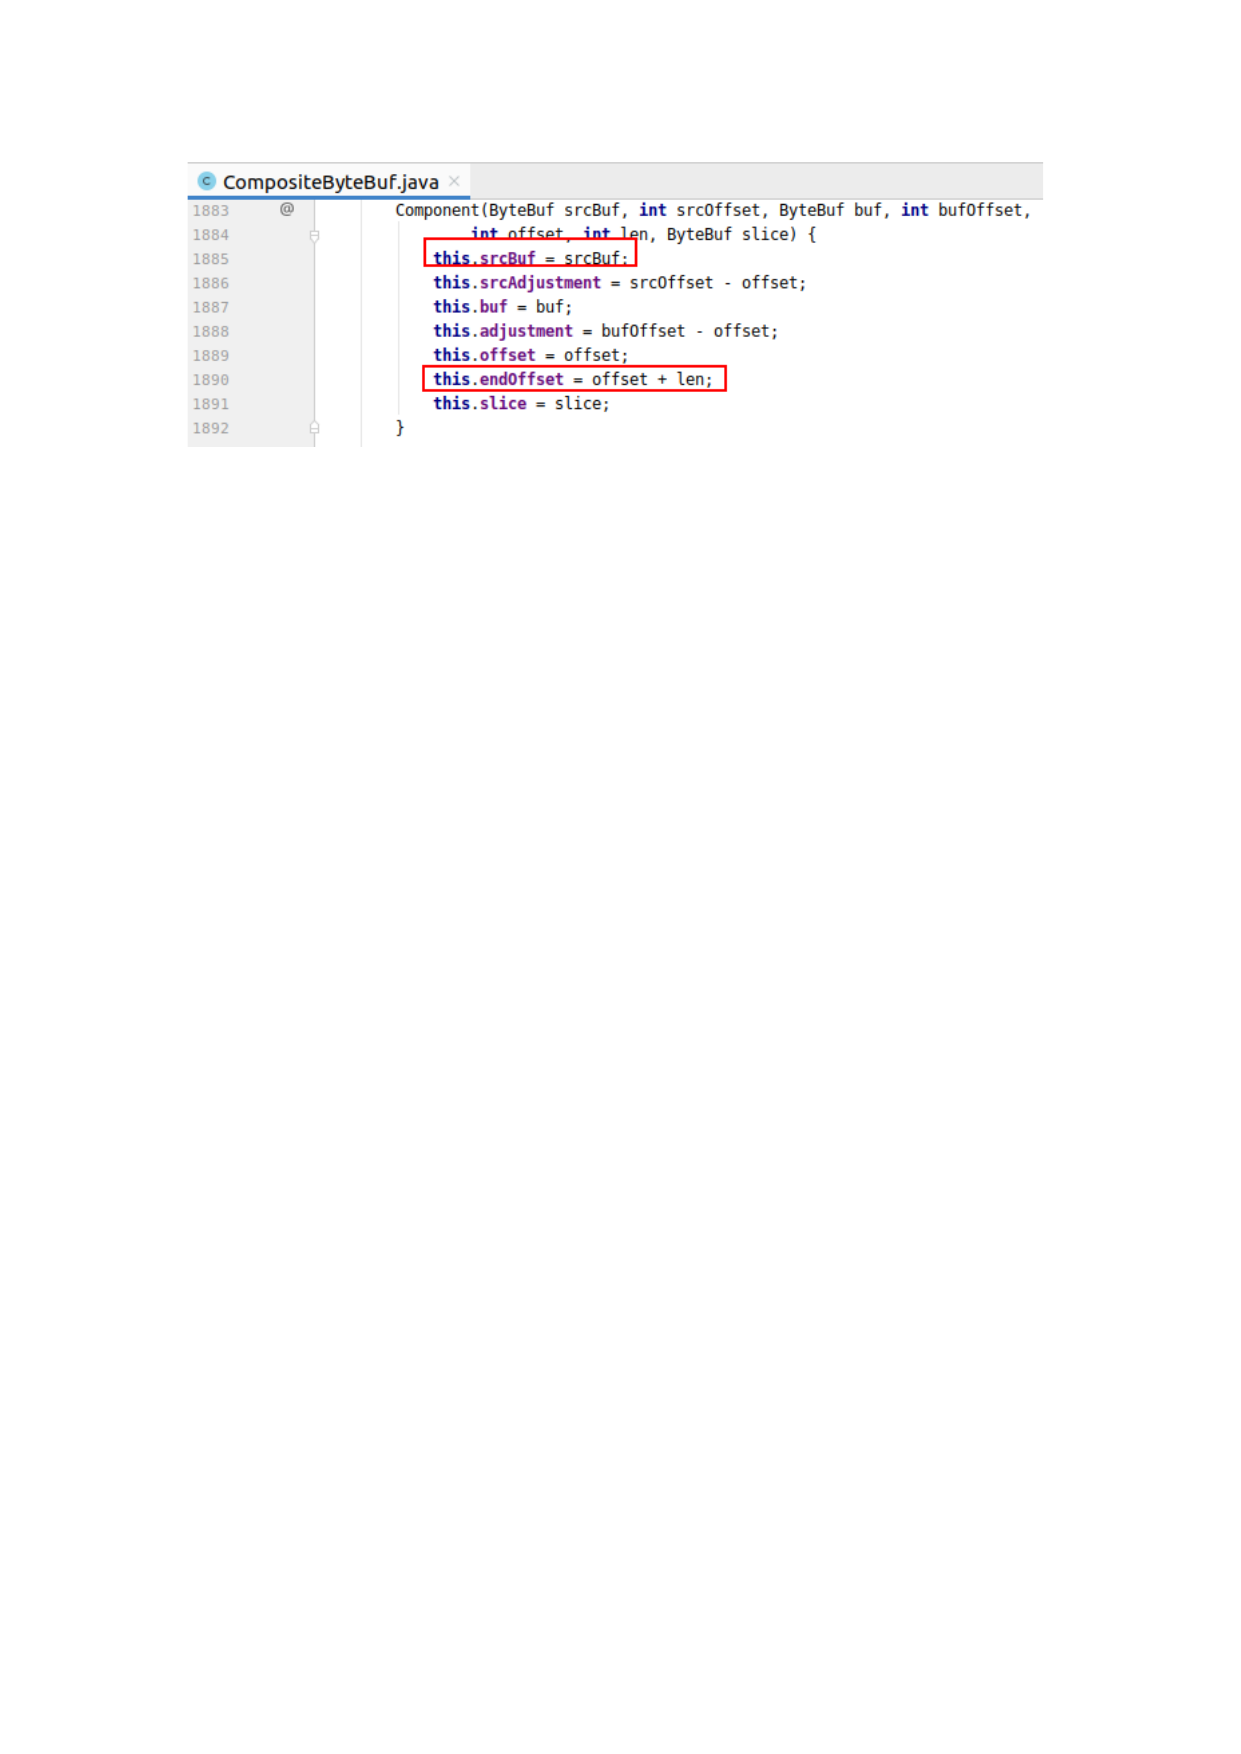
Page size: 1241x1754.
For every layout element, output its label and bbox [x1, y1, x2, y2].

picture [187, 162, 1044, 447]
